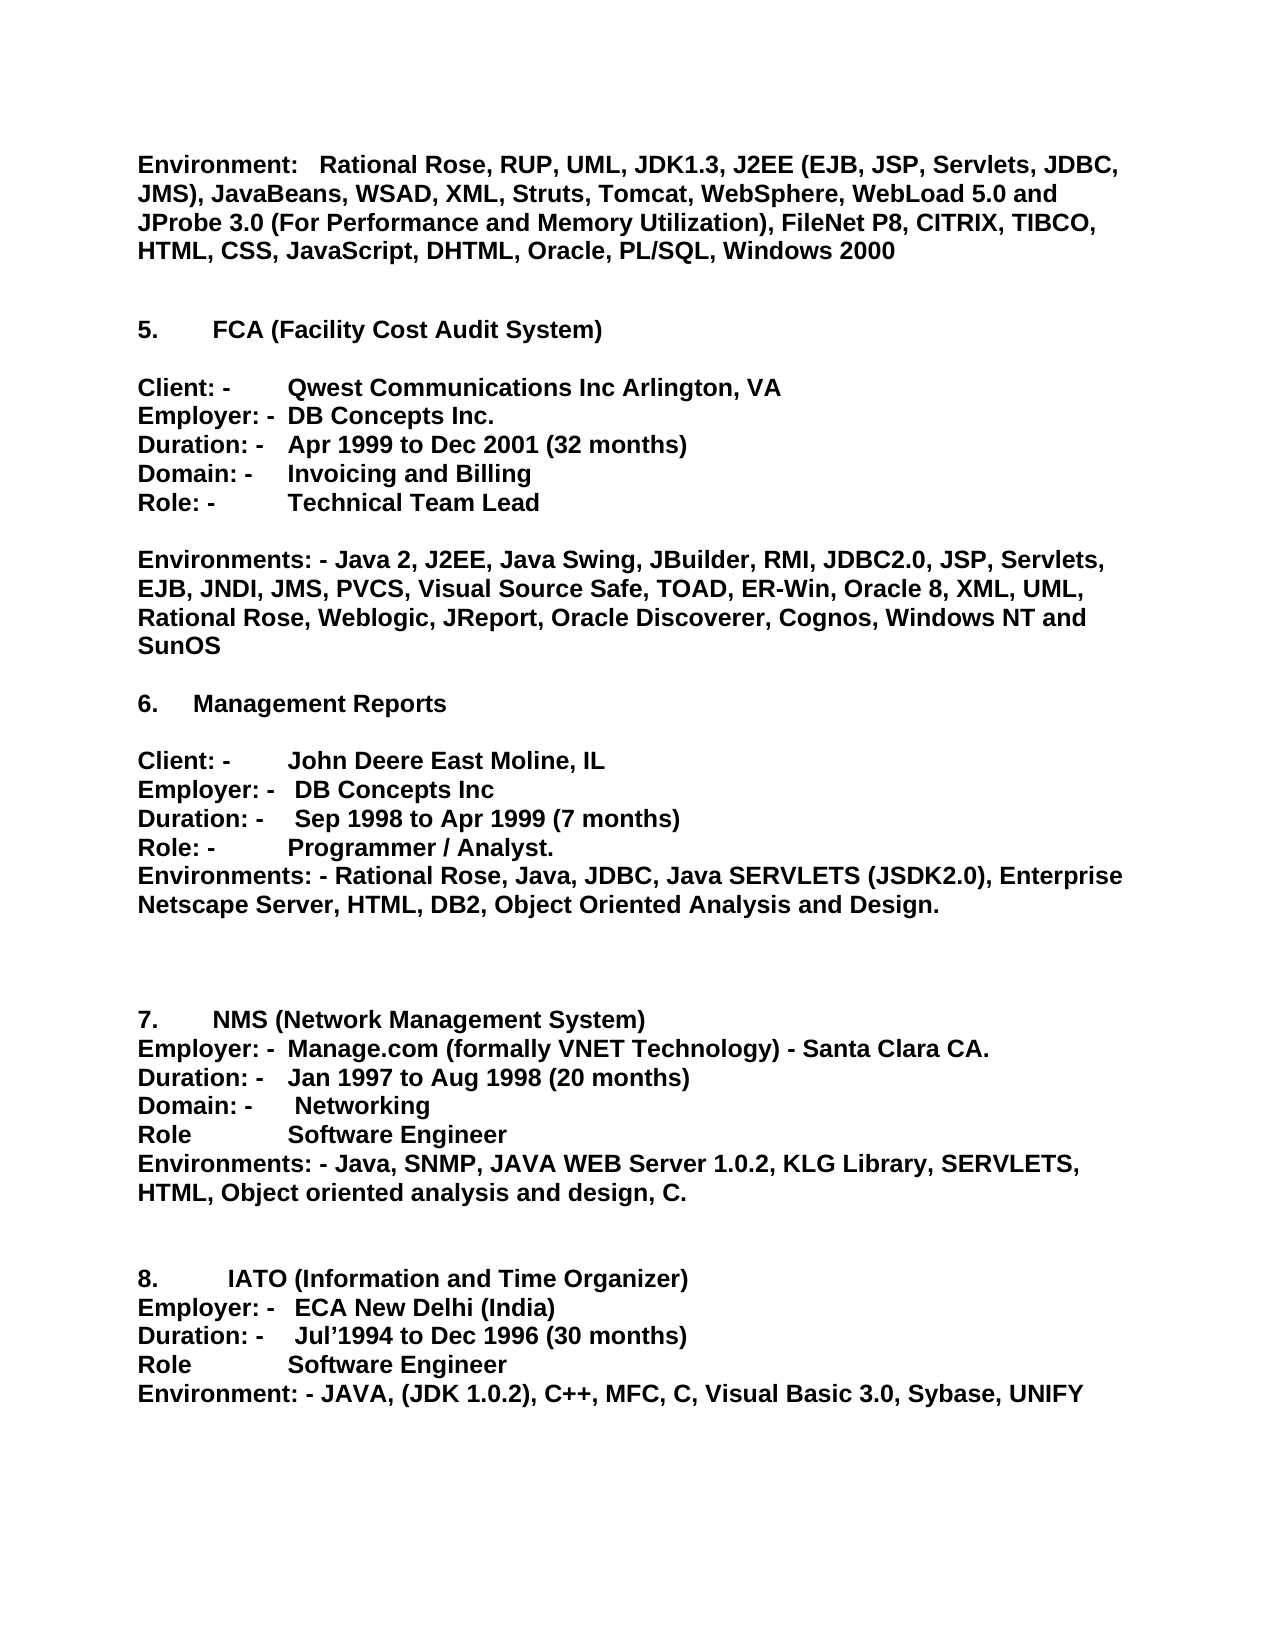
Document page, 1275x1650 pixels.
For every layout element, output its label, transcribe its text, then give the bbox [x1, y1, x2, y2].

text Employer: - DB Concepts Inc [137, 775, 1138, 804]
text Role Software Engineer [137, 1120, 1138, 1149]
text Role Software Engineer [137, 1350, 1138, 1379]
text Environment: Rational Rose, RUP, UML, JDK1.3, J2EE (EJB, JSP, Servlets, JDBC, JMS), JavaBeans, WSAD, XML, Struts, Tomcat, WebSphere, WebLoad 5.0 and JProbe 3.0 (For Performance and Memory Utilization), FileNet P8, CITRIX, TIBCO, HTML, CSS, JavaScript, DHTML, Oracle, PL/SQL, Windows 2000 [137, 150, 1138, 265]
text 7. NMS (Network Management System) [137, 1005, 1138, 1034]
text Client: - John Deere East Moline, IL [137, 746, 1138, 775]
text 5. FCA (Facility Cost Audit System) [137, 315, 1138, 344]
text Environments: - Rational Rose, Java, JDBC, Java SERVLETS (JSDK2.0), Enterprise Netscape Server, HTML, DB2, Object Oriented Analysis and Design. [137, 861, 1138, 919]
text Role: - Technical Team Lead [137, 487, 1138, 516]
text Duration: - Jul’1994 to Dec 1996 (30 months) [137, 1321, 1138, 1350]
text Environments: - Java 2, J2EE, Java Swing, JBuilder, RMI, JDBC2.0, JSP, Servlets, EJB, JNDI, JMS, PVCS, Visual Source Safe, TOAD, ER-Win, Oracle 8, XML, UML, Rational Rose, Weblogic, JReport, Oracle Discoverer, Cognos, Windows NT and SunOS [137, 545, 1138, 660]
text Duration: - Sep 1998 to Apr 1999 (7 months) [137, 804, 1138, 832]
text Duration: - Apr 1999 to Dec 2001 (32 months) [137, 430, 1138, 459]
text Domain: - Networking [137, 1091, 1138, 1120]
text Employer: - ECA New Delhi (India) [137, 1292, 1138, 1321]
text Employer: - Manage.com (formally VNET Technology) - Santa Clara CA. [137, 1034, 1138, 1062]
text Client: - Qwest Communications Inc Arlington, VA [137, 372, 1138, 401]
text Duration: - Jan 1997 to Aug 1998 (20 months) [137, 1062, 1138, 1091]
text Environment: - JAVA, (JDK 1.0.2), C++, MFC, C, Visual Basic 3.0, Sybase, UNIFY [137, 1379, 1138, 1407]
text Domain: - Invoicing and Billing [137, 459, 1138, 487]
text Environments: - Java, SNMP, JAVA WEB Server 1.0.2, KLG Library, SERVLETS, HTML, Object oriented analysis and design, C. [137, 1149, 1138, 1206]
text 8. IATO (Information and Time Organizer) [137, 1264, 1138, 1292]
text Employer: - DB Concepts Inc. [137, 401, 1138, 430]
text 6. Management Reports [137, 689, 1138, 717]
text Role: - Programmer / Analyst. [137, 832, 1138, 861]
